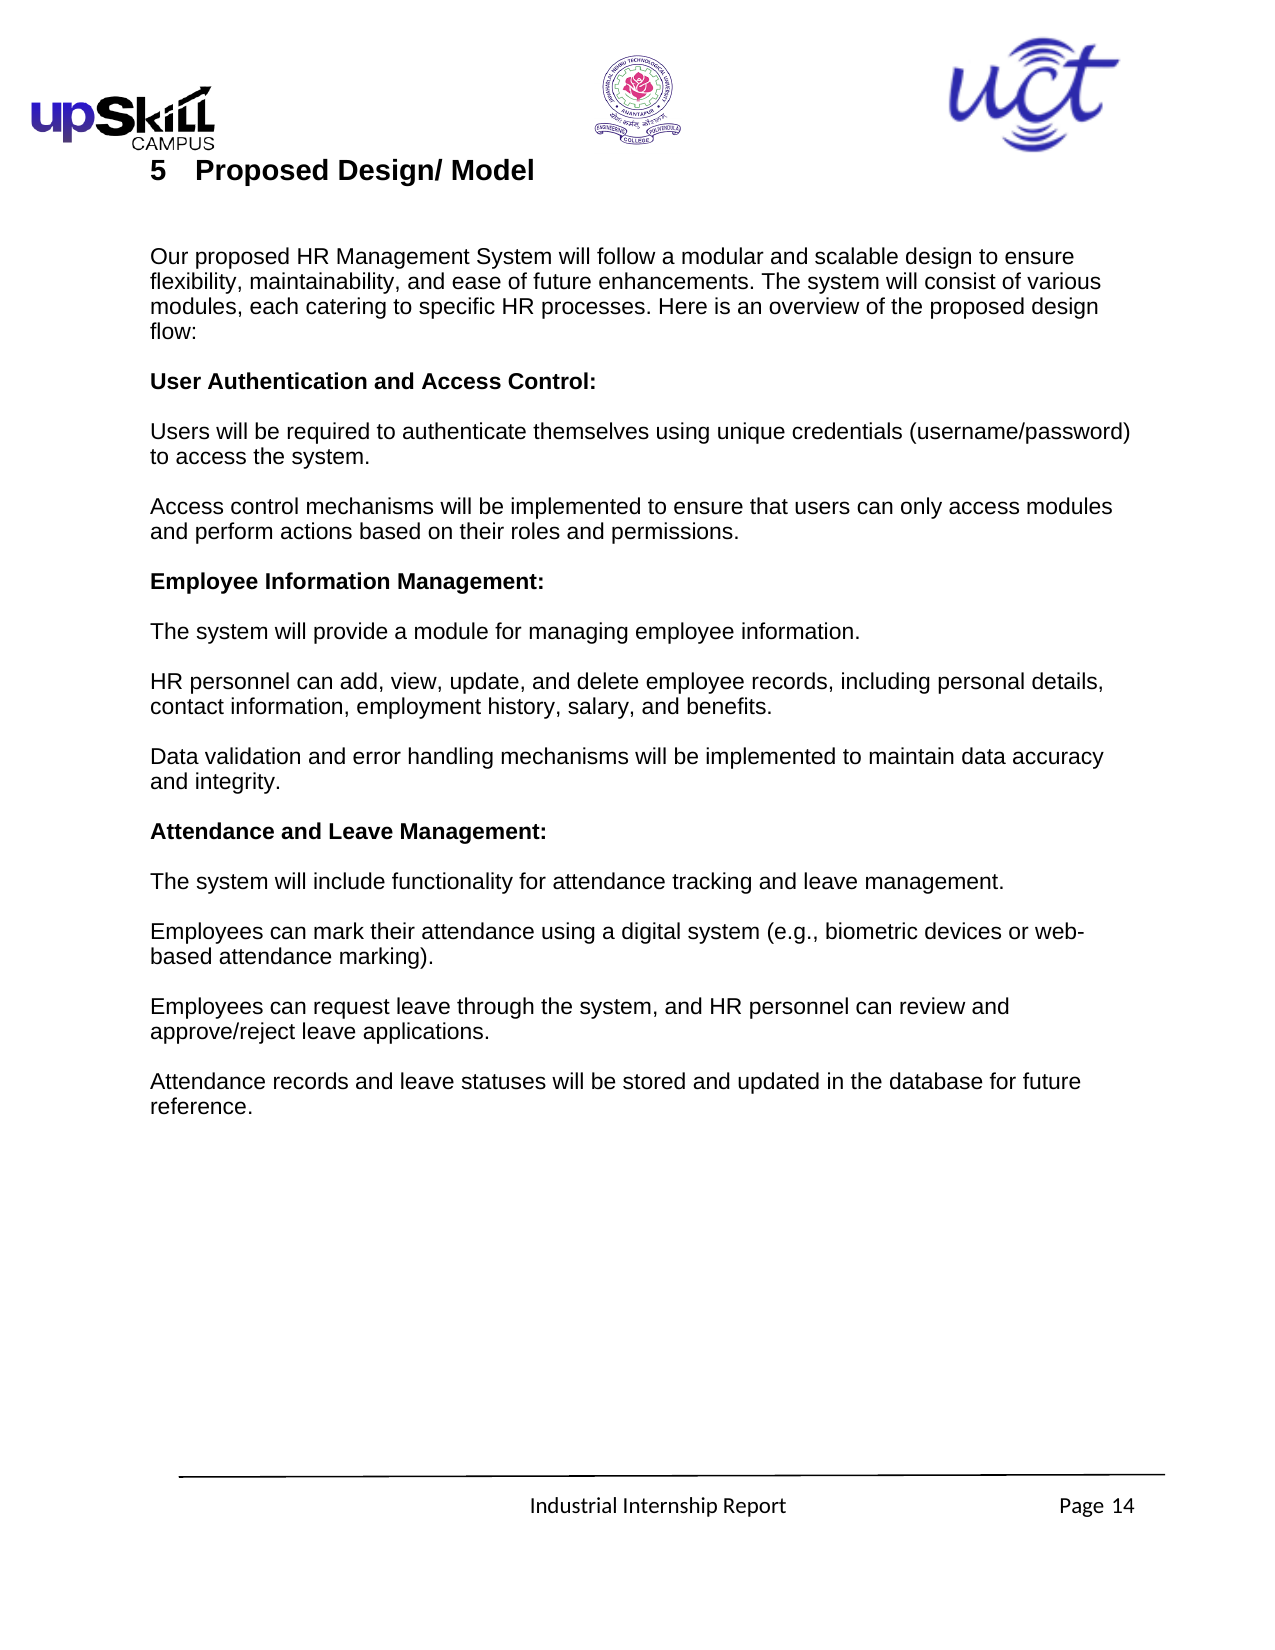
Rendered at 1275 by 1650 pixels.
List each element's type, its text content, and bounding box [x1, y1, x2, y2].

picture [946, 28, 1125, 154]
subtitle Attendance records and leave statuses will be stored and updated in the database for future reference. [150, 1069, 1134, 1119]
picture [0, 73, 246, 154]
subtitle Employee Information Management: [150, 569, 1134, 594]
subtitle The system will include functionality for attendance tracking and leave management. [150, 869, 1134, 894]
subtitle Our proposed HR Management System will follow a modular and scalable design to ensure flexibility, maintainability, and ease of future enhancements. The system will consist of various modules, each catering to specific HR processes. Here is an overview of the proposed design flow: [150, 244, 1134, 344]
subtitle Employees can request leave through the system, and HR personnel can review and approve/reject leave applications. [150, 994, 1134, 1044]
subtitle HR personnel can add, view, update, and delete employee records, including personal details, contact information, employment history, salary, and benefits. [150, 669, 1134, 719]
subtitle The system will provide a module for managing employee information. [150, 619, 1134, 644]
subtitle Attendance and Leave Management: [150, 819, 1134, 844]
subtitle Users will be required to authenticate themselves using unique credentials (username/password) to access the system. [150, 419, 1134, 469]
subtitle Employees can mark their attendance using a digital system (e.g., biometric devices or web-based attendance marking). [150, 919, 1134, 969]
subtitle Proposed Design/ Model [150, 153, 1134, 187]
subtitle User Authentication and Access Control: [150, 369, 1134, 394]
picture [593, 49, 682, 154]
subtitle Data validation and error handling mechanisms will be implemented to maintain data accuracy and integrity. [150, 744, 1134, 794]
subtitle Access control mechanisms will be implemented to ensure that users can only access modules and perform actions based on their roles and permissions. [150, 494, 1134, 544]
